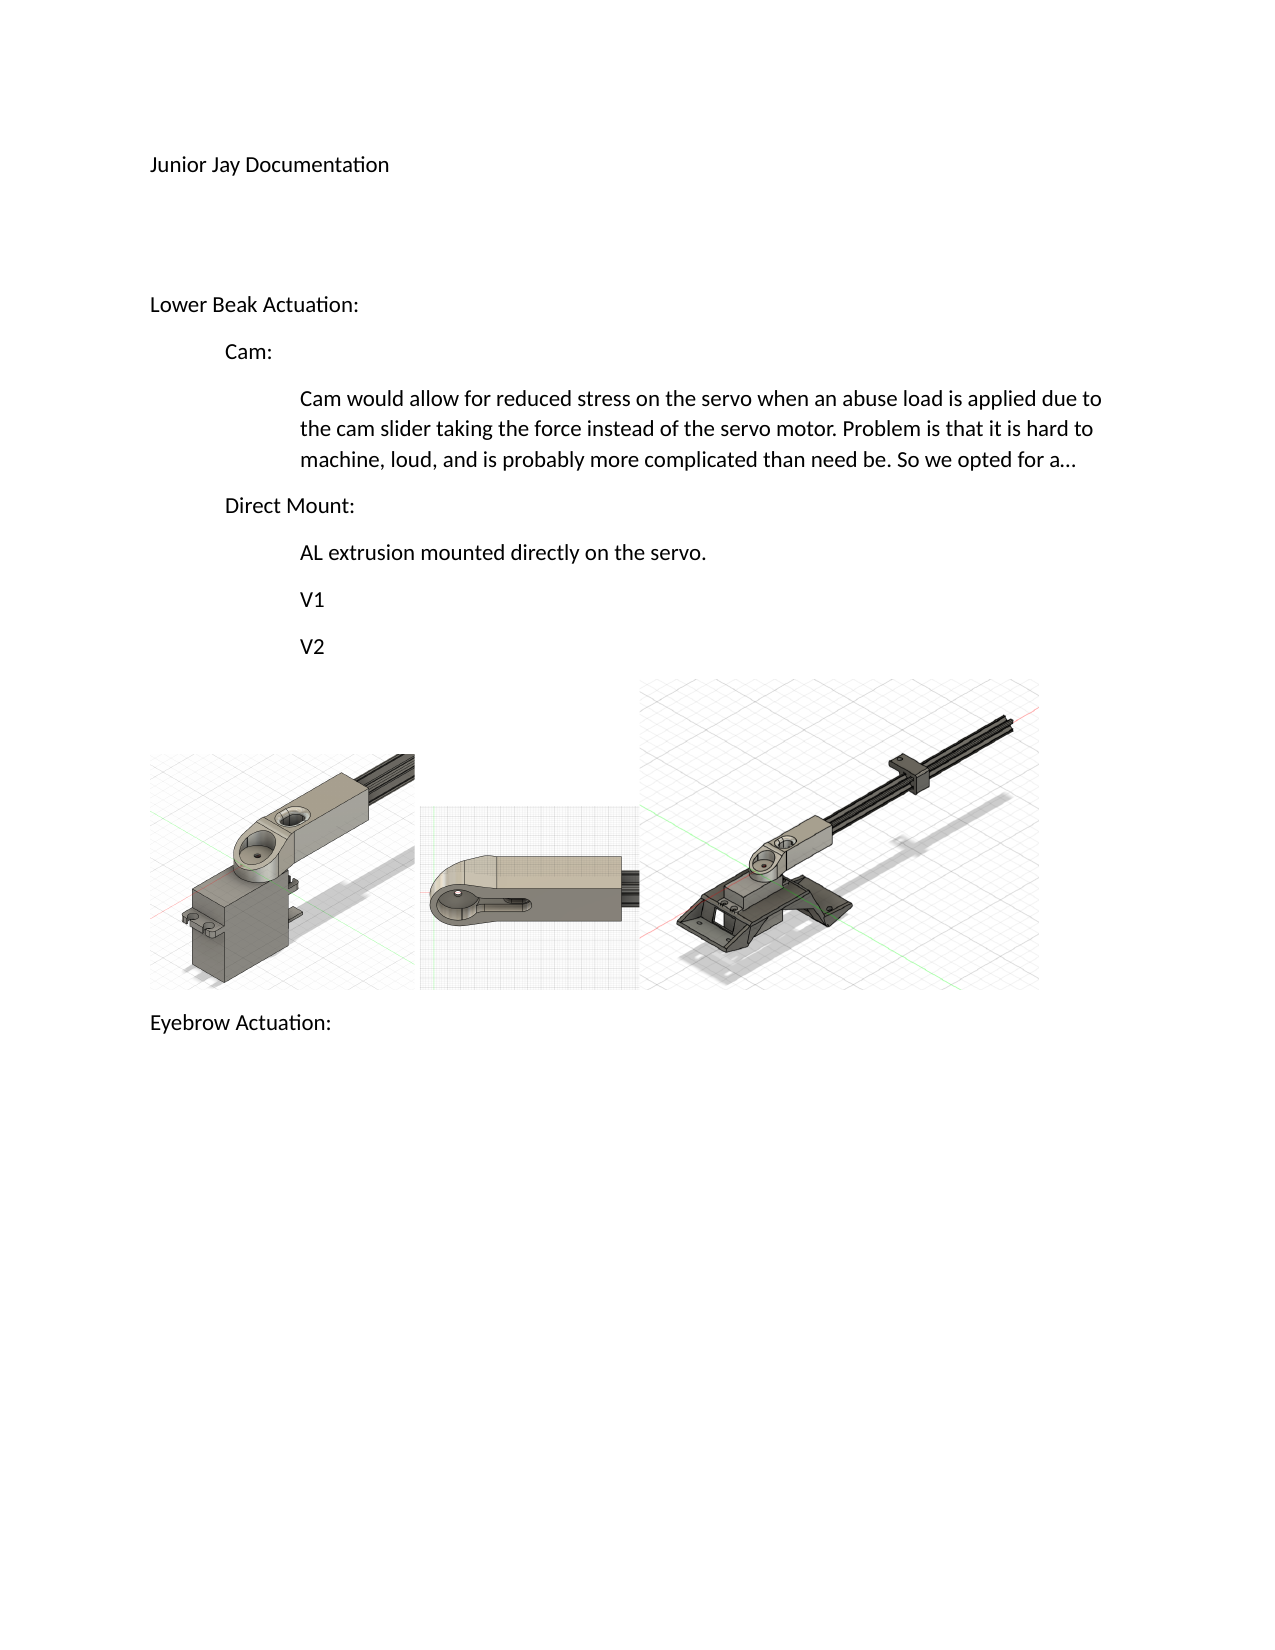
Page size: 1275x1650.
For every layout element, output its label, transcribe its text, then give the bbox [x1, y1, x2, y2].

text V2 [150, 632, 1125, 660]
picture [419, 679, 1039, 990]
text Lower Beak Actuation: [150, 291, 1125, 319]
text Direct Mount: [150, 492, 1125, 520]
text Cam would allow for reduced stress on the servo when an abuse load is applied due to the cam slider taking the force instead of the servo motor. Problem is that it is hard to machine, loud, and is probably more complicated than need be. So we opted for a… [300, 384, 1125, 473]
text Junior Jay Documentation [150, 150, 1125, 178]
text V1 [225, 585, 1125, 613]
text Cam: [150, 337, 1125, 366]
text AL extrusion mounted directly on the servo. [150, 538, 1125, 567]
text Eyebrow Actuation: [150, 1008, 1125, 1036]
picture [150, 754, 415, 990]
